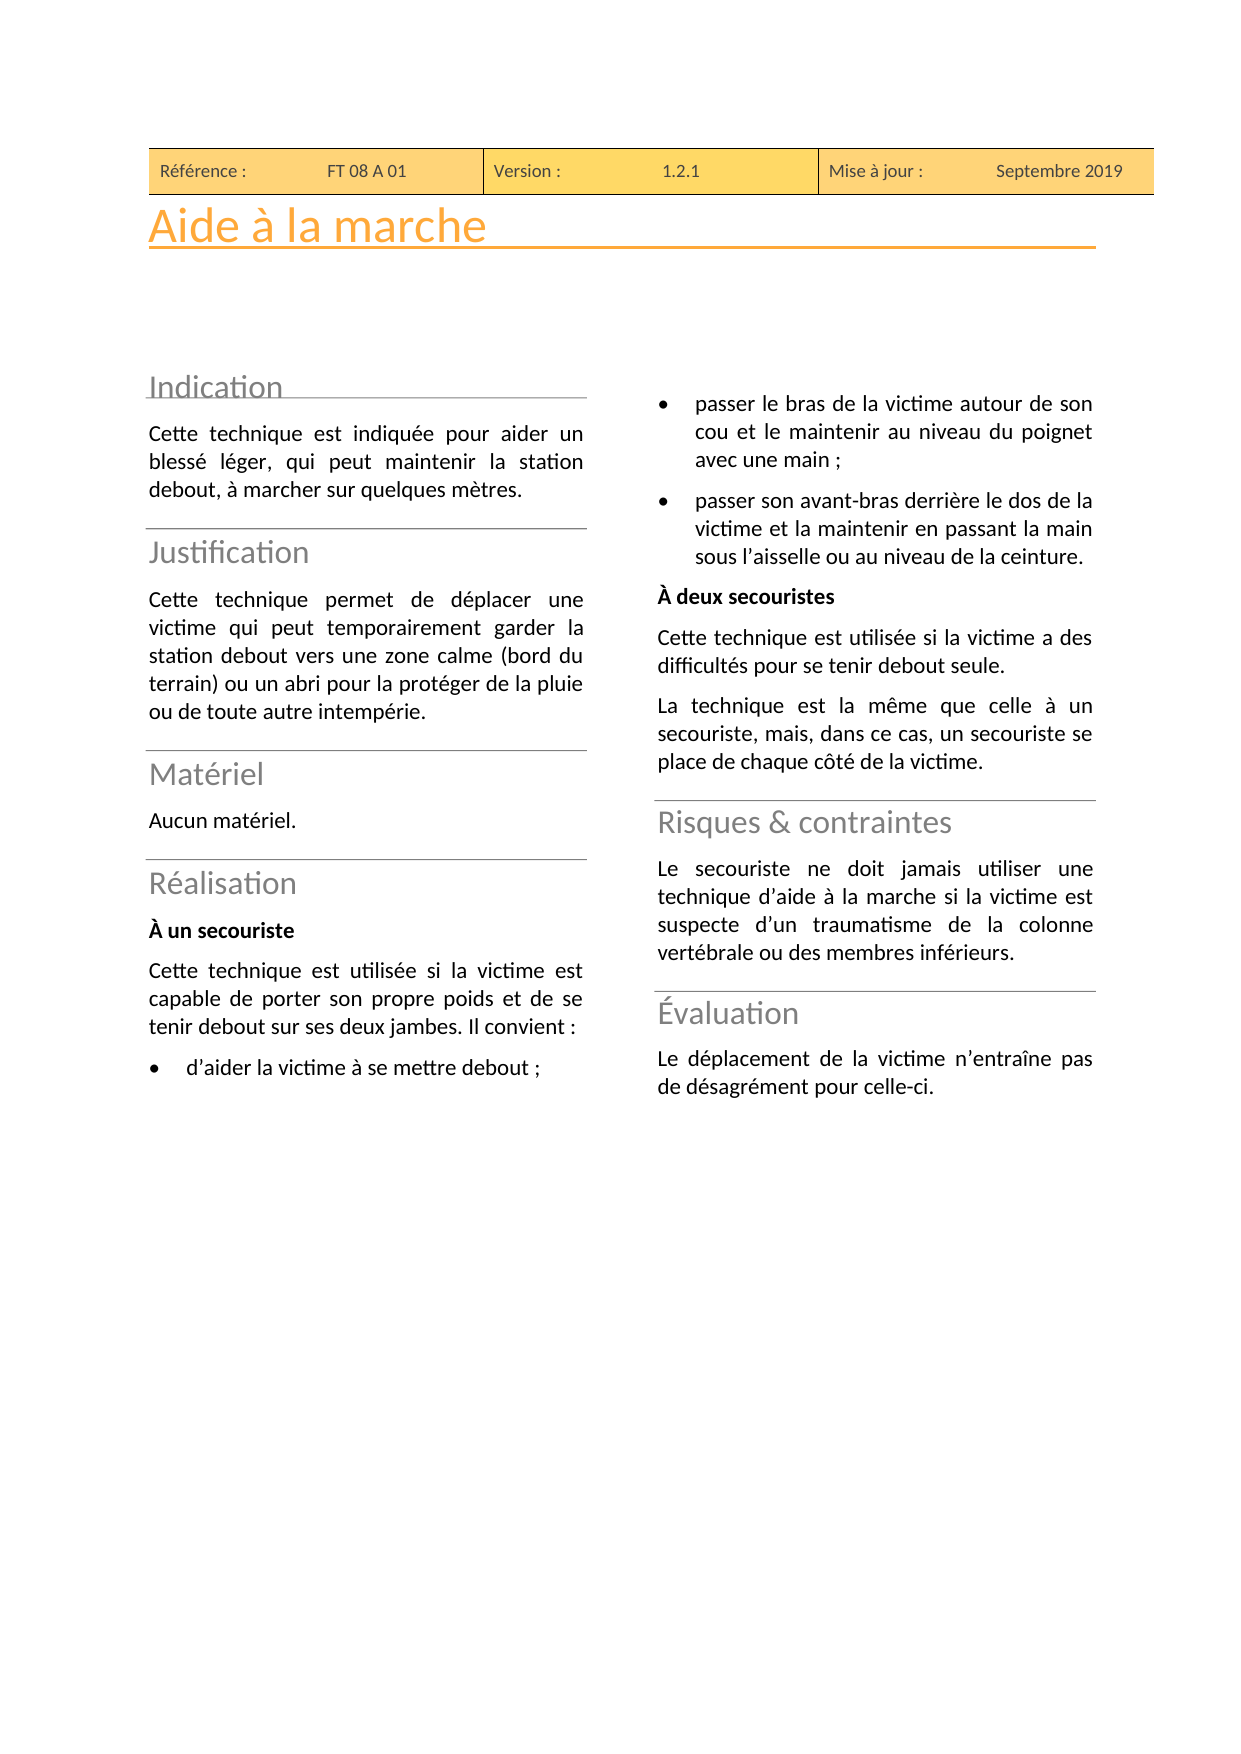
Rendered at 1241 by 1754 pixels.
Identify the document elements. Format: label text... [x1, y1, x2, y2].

subtitle Justification [148, 531, 584, 572]
subtitle Aide à la marche [148, 195, 1240, 255]
subtitle Matériel [148, 753, 584, 794]
subtitle Évaluation [657, 987, 1240, 1033]
subtitle Indication [148, 366, 584, 397]
text Cette technique est indiquée pour aider un blessé léger, qui peut maintenir la station debout, à marcher sur quelques mètres. [148, 419, 584, 503]
text Cette technique est utilisée si la victime a des difficultés pour se tenir debout seule. [657, 623, 1093, 679]
list passer son avant-bras derrière le dos de la victime et la maintenir en passant la main sous l’aisselle ou au niveau de la ceinture. [657, 486, 1093, 570]
text La technique est la même que celle à un secouriste, mais, dans ce cas, un secouriste se place de chaque côté de la victime. [657, 691, 1093, 775]
list d’aider la victime à se mettre debout ; [148, 1053, 584, 1081]
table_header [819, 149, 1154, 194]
text Le secouriste ne doit jamais utiliser une technique d’aide à la marche si la victime est suspecte d’un traumatisme de la colonne vertébrale ou des membres inférieurs. [657, 854, 1093, 966]
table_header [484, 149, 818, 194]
text Cette technique est utilisée si la victime est capable de porter son propre poids et de se tenir debout sur ses deux jambes. Il convient : [148, 956, 583, 1040]
subtitle À un secouriste [148, 916, 584, 944]
subtitle Risques & contraintes [657, 796, 1240, 842]
list passer le bras de la victime autour de son cou et le maintenir au niveau du poignet avec une main ; [657, 389, 1093, 473]
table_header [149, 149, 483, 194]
subtitle À deux secouristes [657, 582, 1240, 610]
text Le déplacement de la victime n’entraîne pas de désagrément pour celle-ci. [657, 1044, 1093, 1100]
text Cette technique permet de déplacer une victime qui peut temporairement garder la station debout vers une zone calme (bord du terrain) ou un abri pour la protéger de la pluie ou de toute autre intempérie. [148, 585, 584, 725]
subtitle Réalisation [148, 862, 584, 903]
text Aucun matériel. [148, 806, 584, 834]
